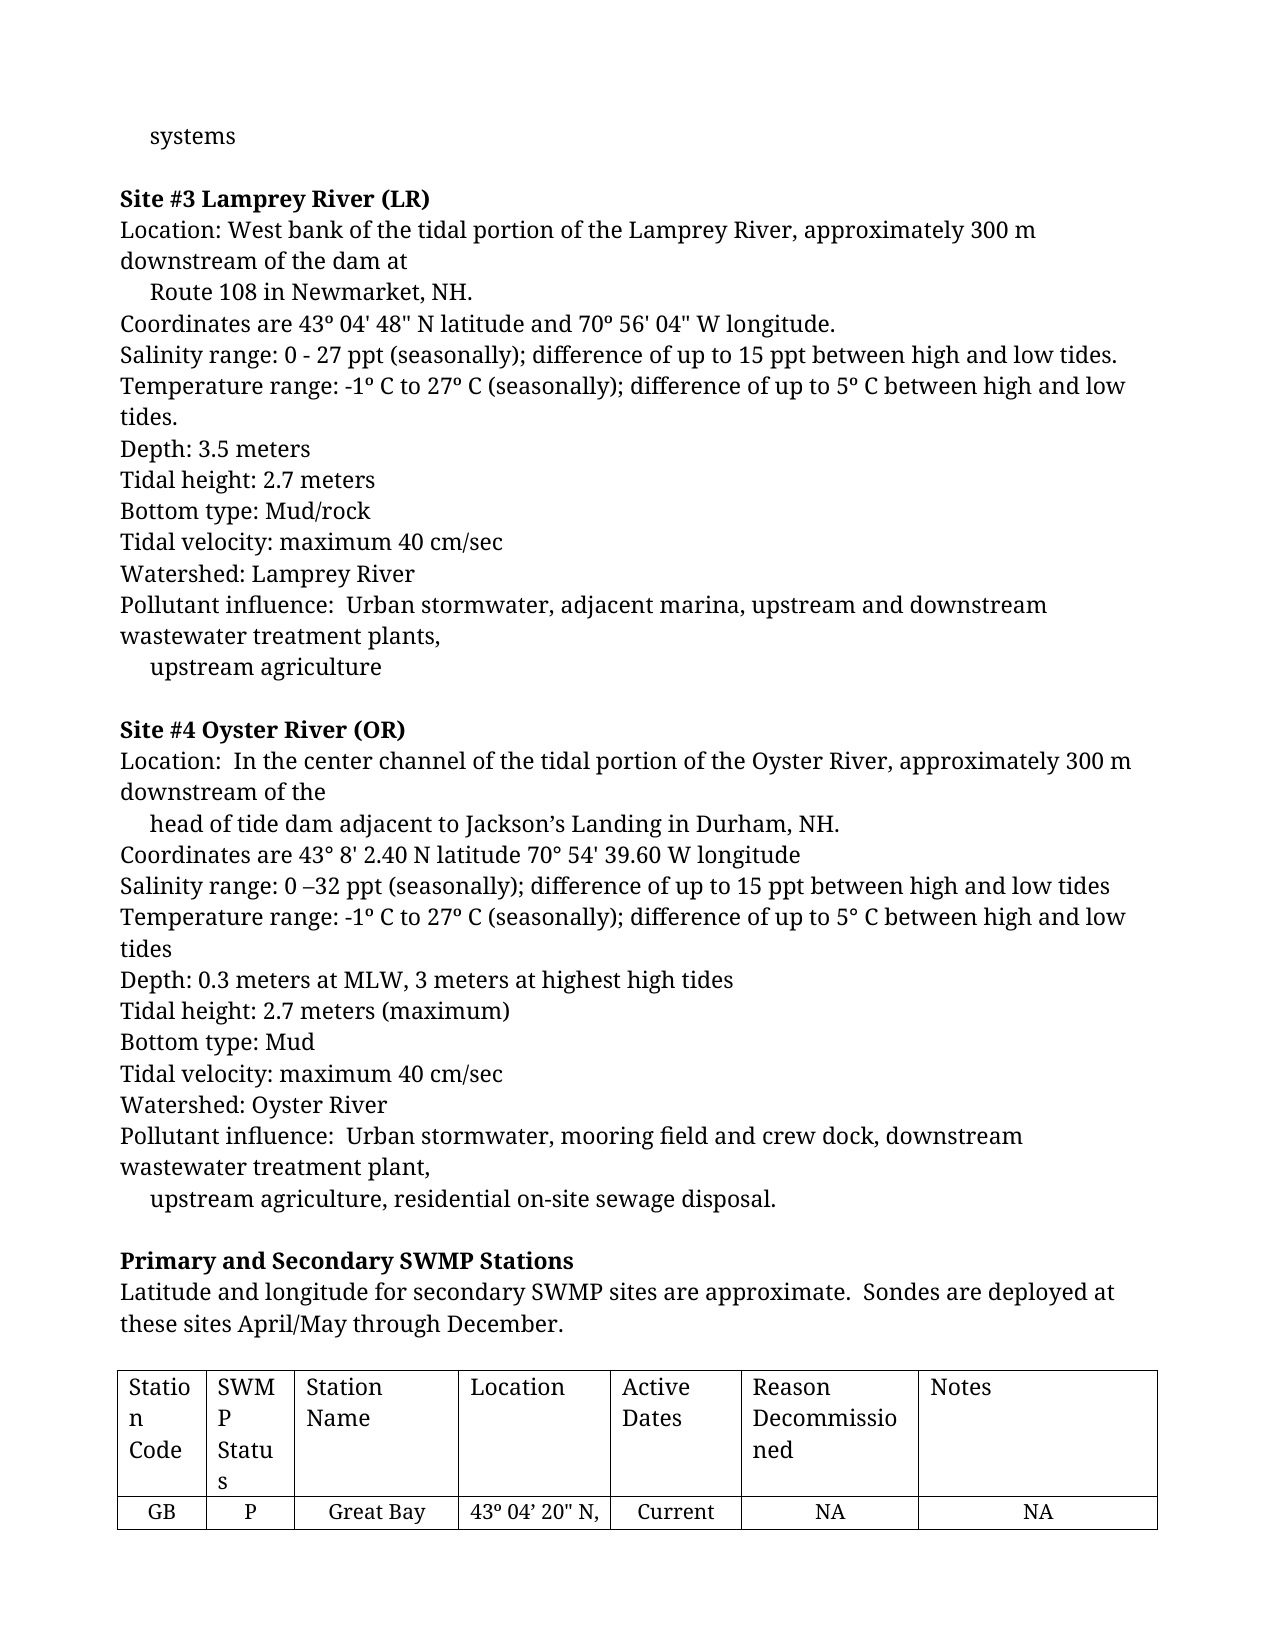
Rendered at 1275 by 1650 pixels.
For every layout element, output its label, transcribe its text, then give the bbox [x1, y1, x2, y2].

text Coordinates are 43º 04' 48" N latitude and 70º 56' 04" W longitude. [120, 307, 1155, 339]
table_header Station Name [295, 1371, 458, 1496]
table_header Reason Decommissioned [742, 1371, 918, 1496]
text Pollutant influence: Urban stormwater, mooring field and crew dock, downstream wastewater treatment plant, [120, 1120, 1155, 1182]
text head of tide dam adjacent to Jackson’s Landing in Durham, NH. [120, 807, 1155, 839]
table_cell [459, 1497, 610, 1529]
text Bottom type: Mud/rock [120, 495, 1155, 526]
text Salinity range: 0 –32 ppt (seasonally); difference of up to 15 ppt between high and low tides [120, 870, 1155, 901]
text Depth: 3.5 meters [120, 432, 1155, 464]
text Latitude and longitude for secondary SWMP sites are approximate. Sondes are deployed at these sites April/May through December. [120, 1276, 1155, 1339]
text Tidal height: 2.7 meters (maximum) [120, 995, 1155, 1026]
table_header Active Dates [611, 1371, 741, 1496]
text Location: West bank of the tidal portion of the Lamprey River, approximately 300 m downstream of the dam at [120, 214, 1155, 276]
table_cell Great Bay [295, 1497, 458, 1529]
table_cell NA [742, 1497, 918, 1529]
text upstream agriculture [120, 651, 1155, 682]
table_cell Current [611, 1497, 741, 1529]
text Tidal velocity: maximum 40 cm/sec [120, 1057, 1155, 1089]
text Salinity range: 0 - 27 ppt (seasonally); difference of up to 15 ppt between high and low tides. [120, 339, 1155, 370]
text Pollutant influence: Urban stormwater, adjacent marina, upstream and downstream wastewater treatment plants, [120, 589, 1155, 651]
text Tidal velocity: maximum 40 cm/sec [120, 526, 1155, 557]
text upstream agriculture, residential on-site sewage disposal. [120, 1182, 1155, 1214]
text Temperature range: -1º C to 27º C (seasonally); difference of up to 5° C between high and low tides [120, 901, 1155, 964]
text Watershed: Oyster River [120, 1089, 1155, 1120]
text Route 108 in Newmarket, NH. [120, 276, 1155, 307]
text Location: In the center channel of the tidal portion of the Oyster River, approximately 300 m downstream of the [120, 745, 1155, 807]
table_header SWMP Status [207, 1371, 294, 1496]
text Bottom type: Mud [120, 1026, 1155, 1057]
table_header Notes [919, 1371, 1157, 1496]
table_cell GB [118, 1497, 206, 1529]
text Tidal height: 2.7 meters [120, 464, 1155, 495]
text systems [120, 120, 1155, 151]
text Depth: 0.3 meters at MLW, 3 meters at highest high tides [120, 964, 1155, 995]
table_header Station Code [118, 1371, 206, 1496]
text Coordinates are 43° 8' 2.40 N latitude 70° 54' 39.60 W longitude [120, 839, 1155, 870]
table_cell P [207, 1497, 294, 1529]
table_cell NA [919, 1497, 1157, 1529]
text Site #3 Lamprey River (LR) [120, 182, 1155, 214]
text Primary and Secondary SWMP Stations [120, 1245, 1155, 1276]
text Watershed: Lamprey River [120, 557, 1155, 589]
text Temperature range: -1º C to 27º C (seasonally); difference of up to 5º C between high and low tides. [120, 370, 1155, 432]
text Site #4 Oyster River (OR) [120, 714, 1155, 745]
table_header Location [459, 1371, 610, 1496]
